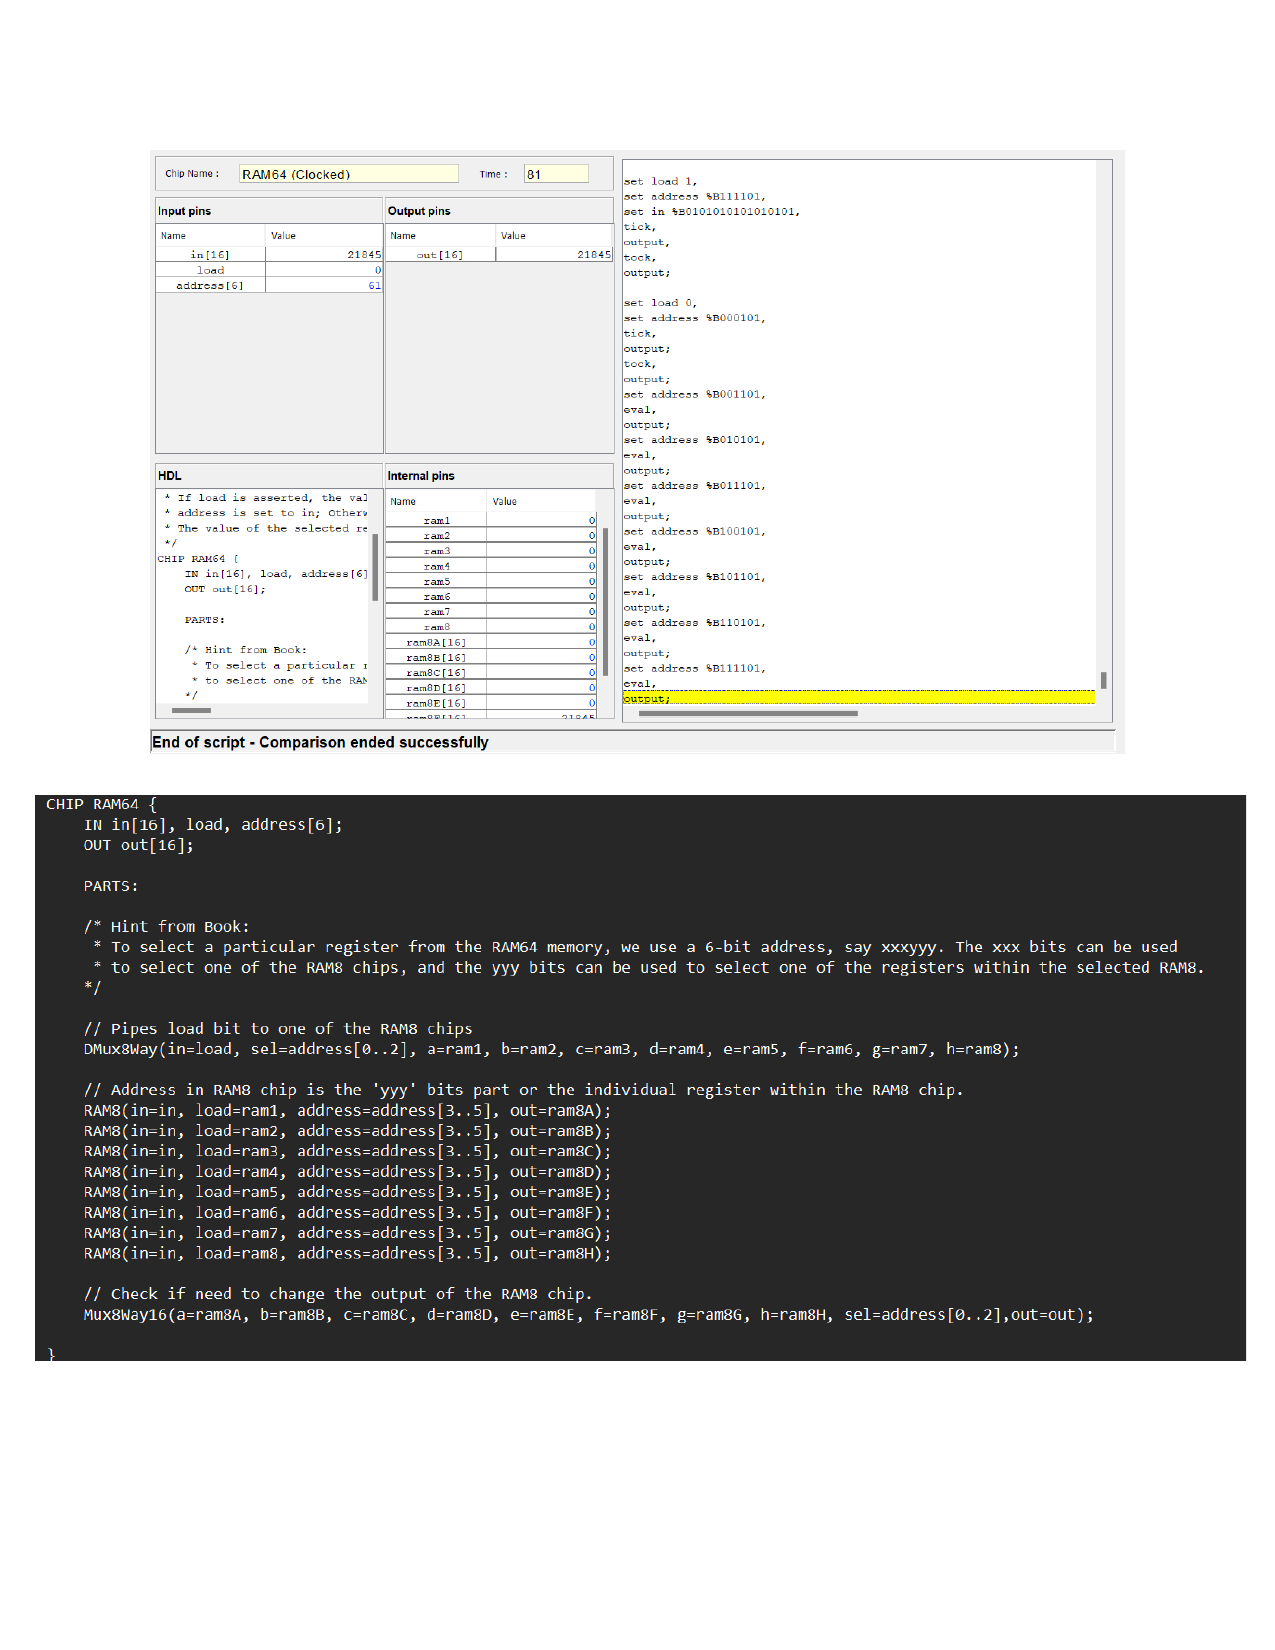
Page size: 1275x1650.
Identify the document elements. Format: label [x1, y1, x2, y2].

picture [35, 795, 1247, 1361]
picture [150, 150, 1125, 754]
